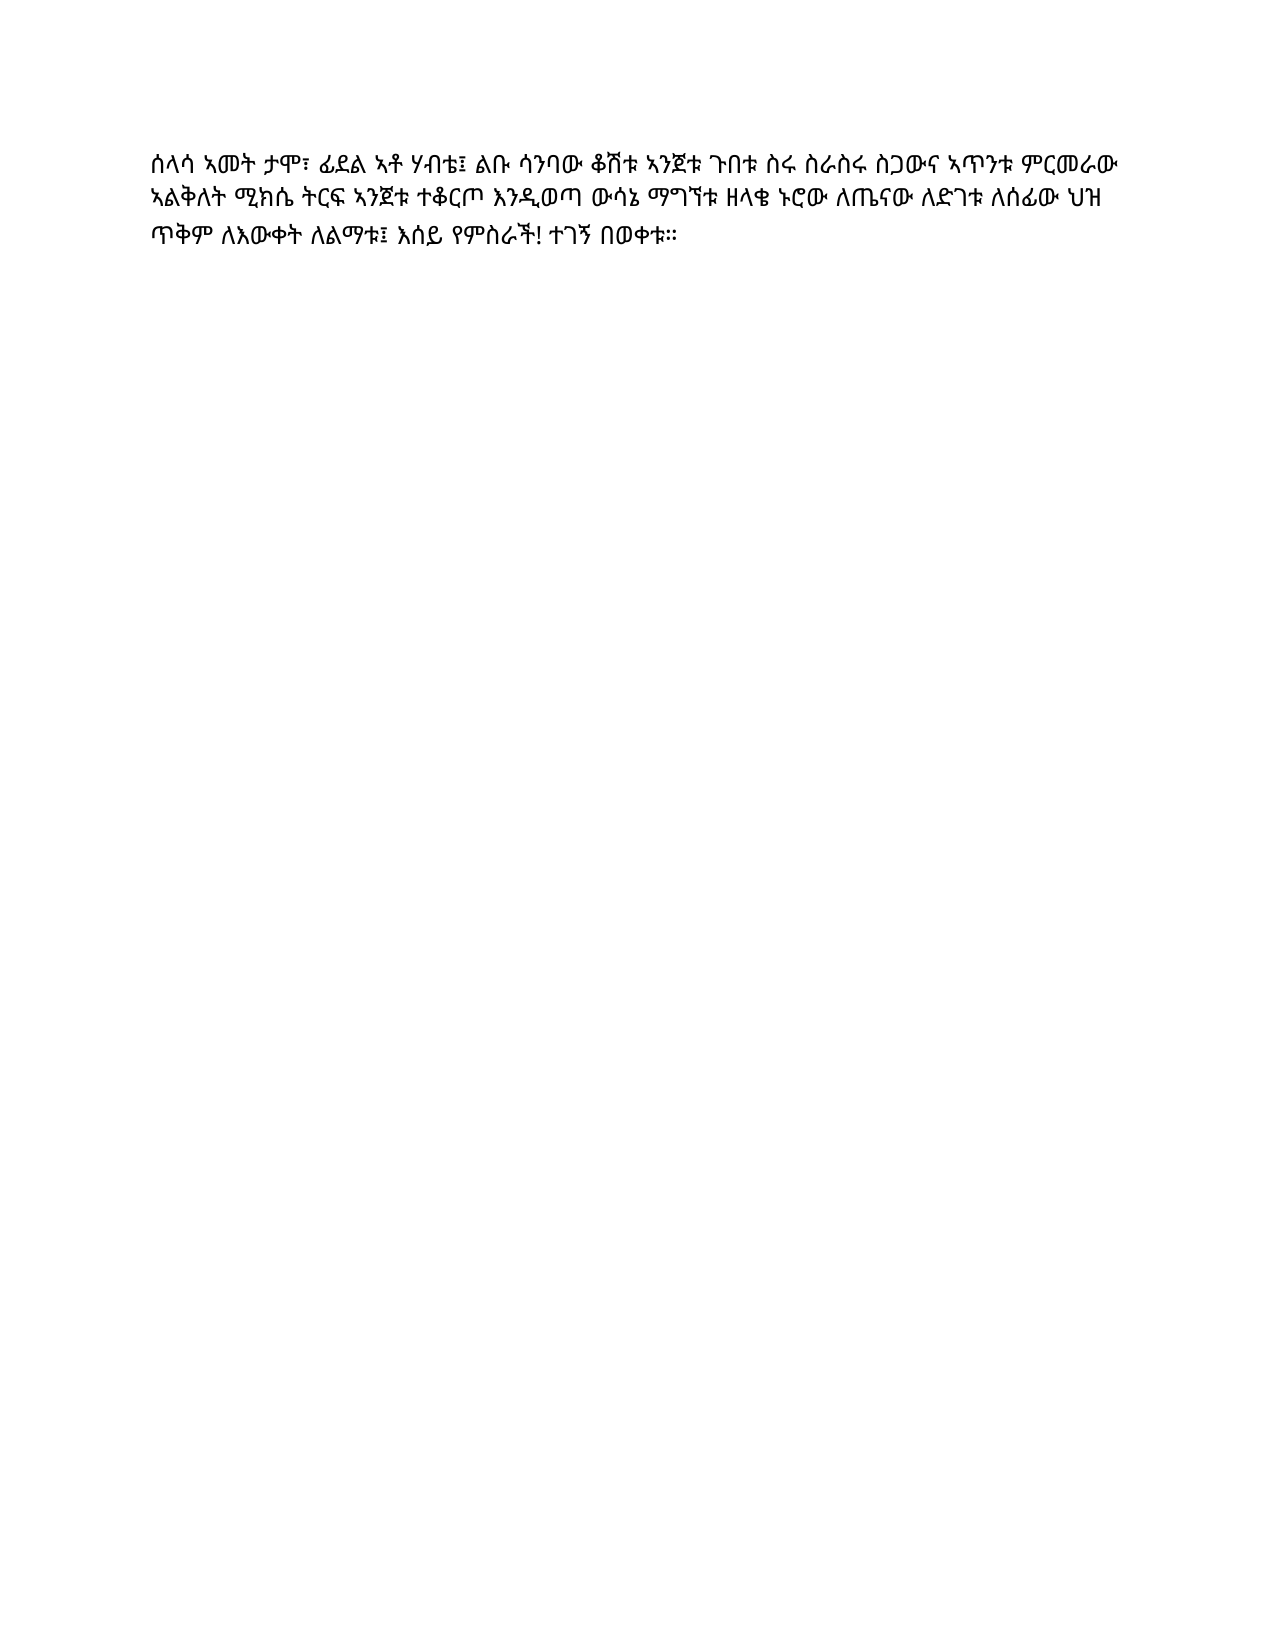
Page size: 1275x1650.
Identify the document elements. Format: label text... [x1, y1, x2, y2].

text ሰላሳ ኣመት ታሞ፣ ፊደል ኣቶ ሃብቴ፤ ልቡ ሳንባው ቆሽቱ ኣንጀቱ ጉበቱ ስሩ ስራስሩ ስጋውና ኣጥንቱ ምርመራው ኣልቅለት ሚክሴ ትርፍ ኣንጀቱ ተቆርጦ እንዲወጣ ውሳኔ ማግኘቱ ዘላቄ ኑሮው ለጤናው ለድገቱ ለሰፊው ህዝ ጥቅም ለእውቀት ለልማቱ፤ እሰይ የምስራች! ተገኝ በወቀቱ። [150, 150, 1125, 252]
